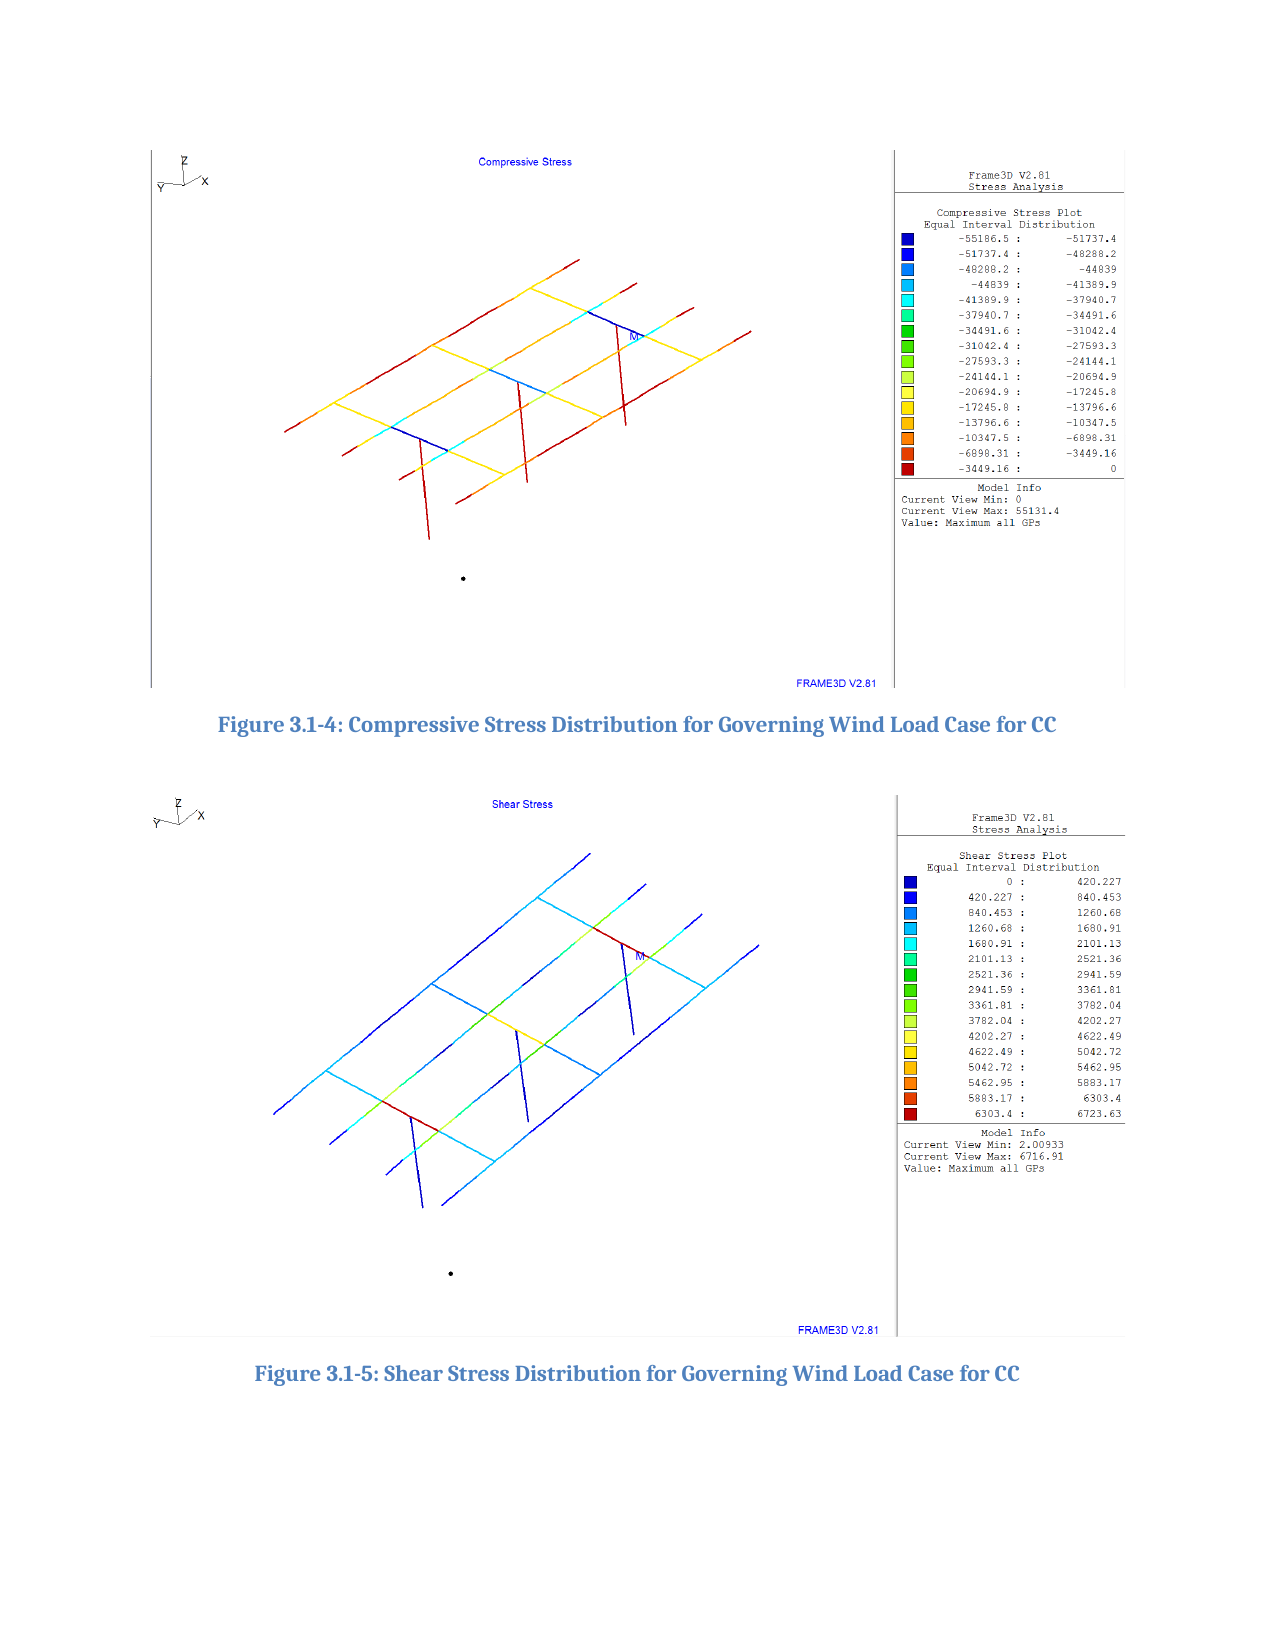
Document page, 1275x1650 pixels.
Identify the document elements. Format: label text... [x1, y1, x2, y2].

picture [150, 150, 1125, 688]
picture [150, 795, 1125, 1337]
subtitle Figure 3.1-5: Shear Stress Distribution for Governing Wind Load Case for CC [150, 1361, 1125, 1388]
subtitle Figure 3.1-4: Compressive Stress Distribution for Governing Wind Load Case for CC [150, 712, 1125, 739]
